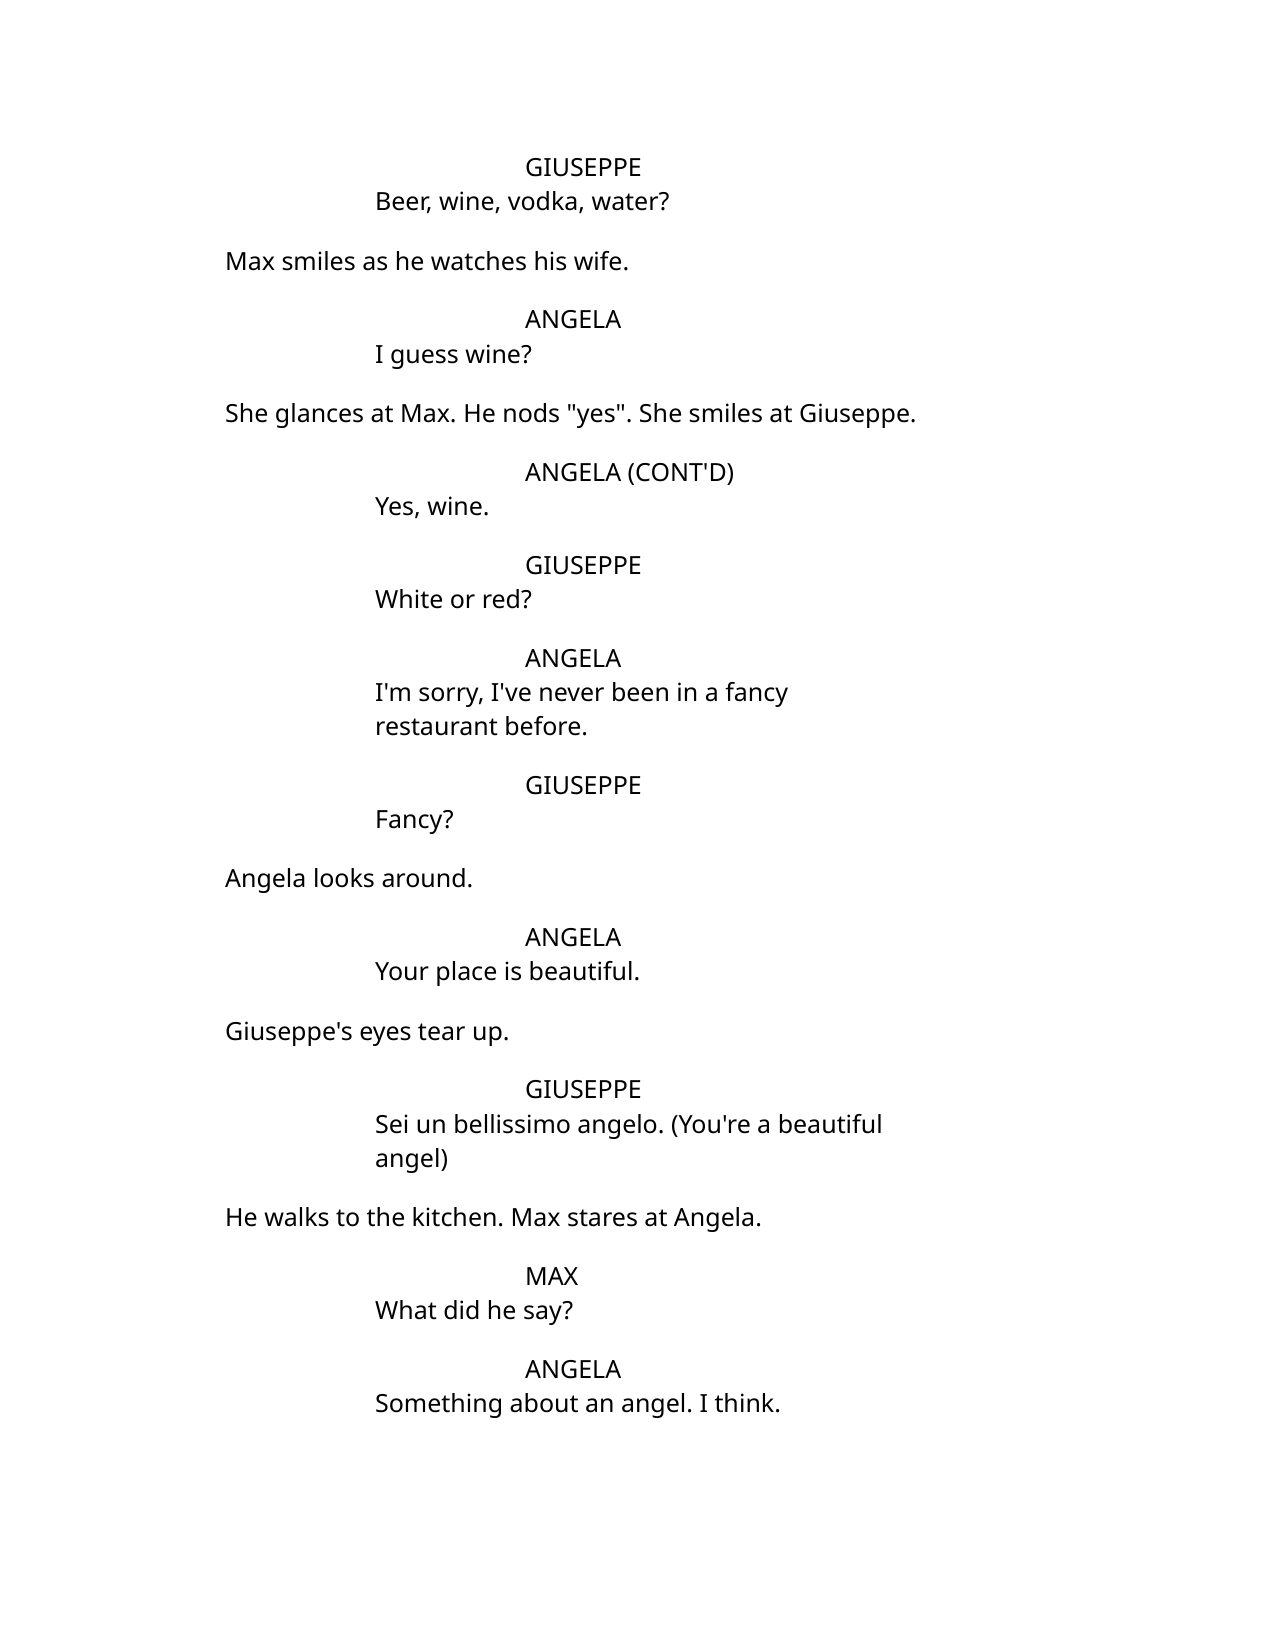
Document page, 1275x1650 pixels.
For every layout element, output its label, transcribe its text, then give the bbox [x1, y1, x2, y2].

text ANGELA [525, 641, 1087, 675]
text ANGELA [525, 920, 1087, 954]
text ANGELA [525, 302, 1087, 336]
text He walks to the kitchen. Max stares at Angela. [225, 1199, 1125, 1233]
text ANGELA [525, 1352, 1087, 1386]
text She glances at Max. He nods "yes". She smiles at Giuseppe. [225, 395, 1125, 429]
text What did he say? [375, 1292, 900, 1327]
text I guess wine? [375, 336, 900, 370]
text GIUSEPPE [525, 1072, 1087, 1106]
text GIUSEPPE [525, 150, 1087, 184]
text MAX [525, 1258, 1087, 1292]
text Yes, wine. [375, 488, 900, 522]
text Sei un bellissimo angelo. (You're a beautiful angel) [375, 1106, 900, 1174]
text ANGELA (CONT'D) [525, 454, 1087, 488]
text Your place is beautiful. [375, 954, 900, 988]
text Something about an angel. I think. [375, 1386, 900, 1420]
text GIUSEPPE [525, 768, 1087, 802]
text GIUSEPPE [525, 547, 1087, 582]
text Beer, wine, vodka, water? [375, 184, 900, 218]
text Fancy? [375, 802, 900, 836]
text Angela looks around. [225, 861, 1125, 895]
text I'm sorry, I've never been in a fancy restaurant before. [375, 675, 900, 743]
text Max smiles as he watches his wife. [225, 243, 1125, 277]
text White or red? [375, 582, 900, 616]
text Giuseppe's eyes tear up. [225, 1013, 1125, 1047]
